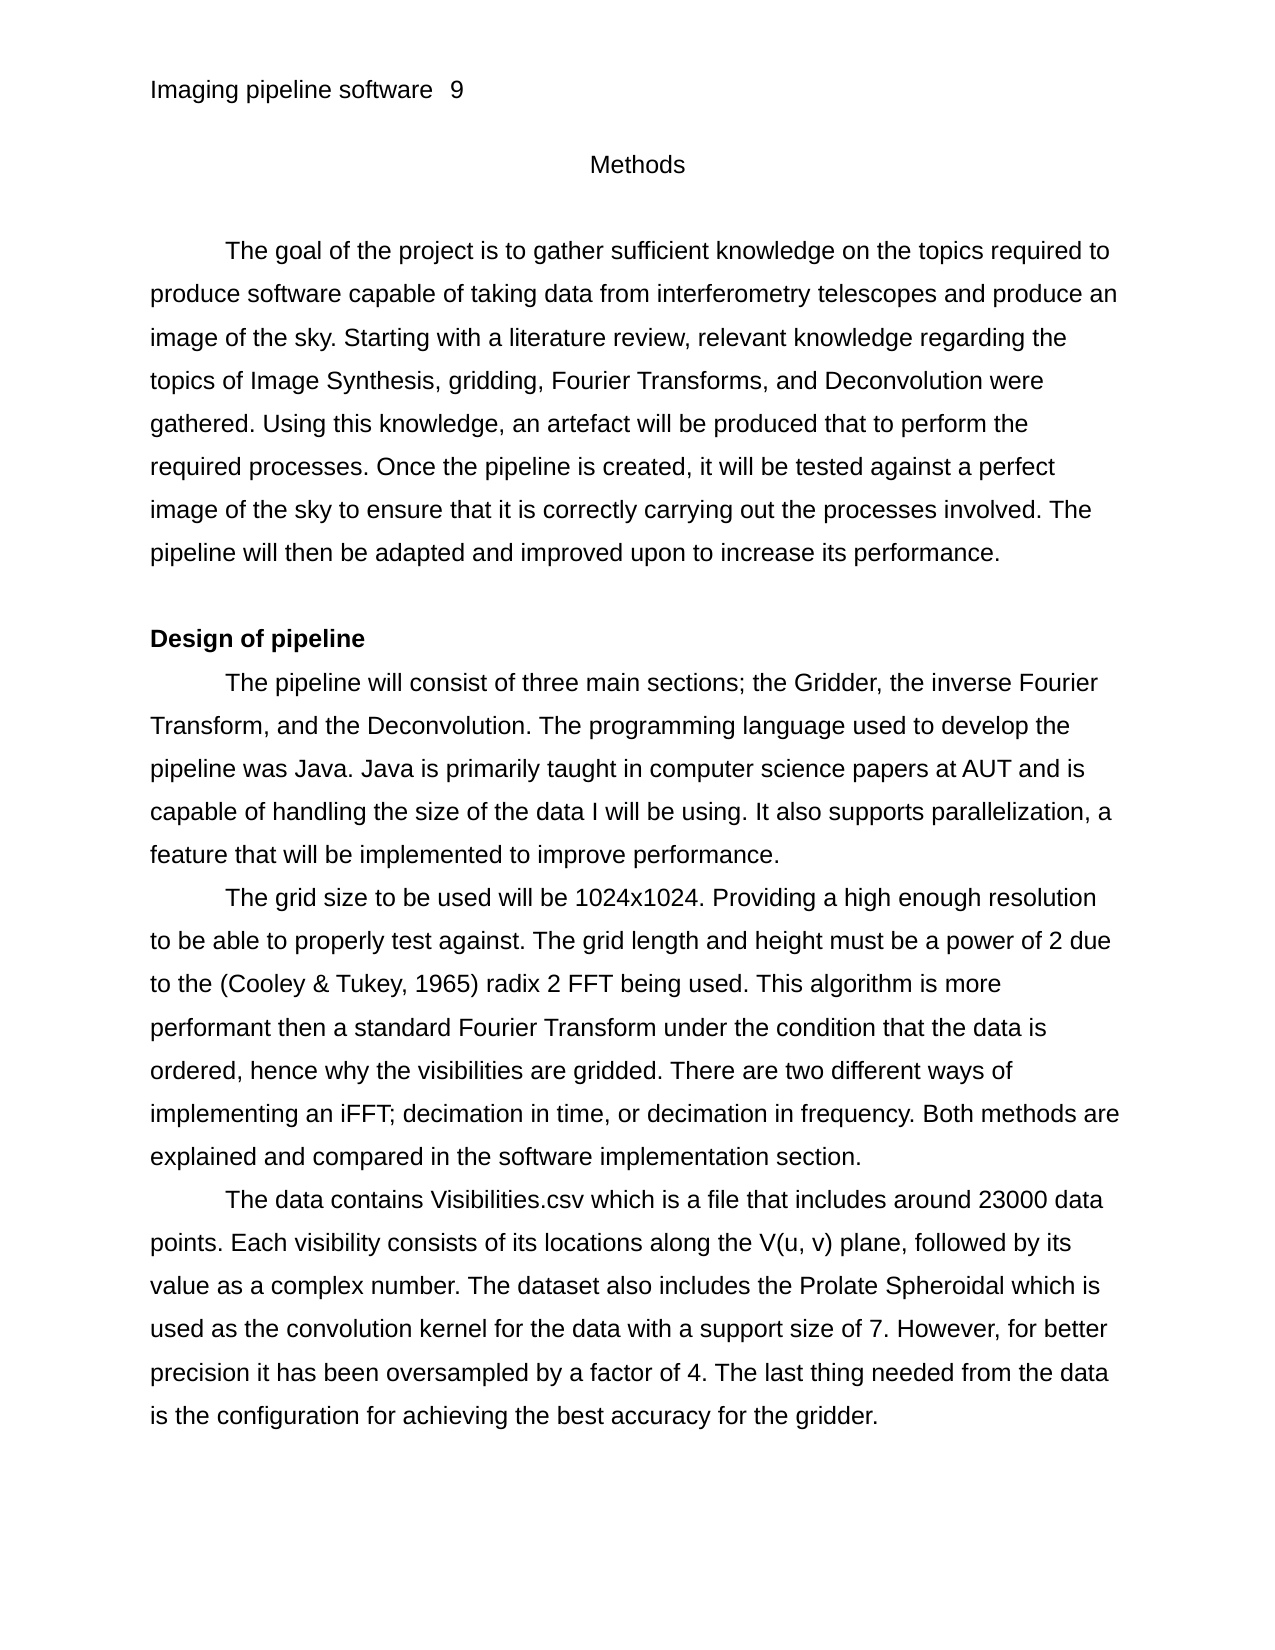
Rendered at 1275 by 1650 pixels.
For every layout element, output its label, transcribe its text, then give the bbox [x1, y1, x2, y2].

text The grid size to be used will be 1024x1024. Providing a high enough resolution to be able to properly test against. The grid length and height must be a power of 2 due to the radix 2 FFT being used. This algorithm is more performant then a standard Fourier Transform under the condition that the data is ordered, hence why the visibilities are gridded. There are two different ways of implementing an iFFT; decimation in time, or decimation in frequency. Both methods are explained and compared in the software implementation section. [150, 883, 1125, 1171]
title Methods [150, 150, 1125, 179]
text The data contains Visibilities.csv which is a file that includes around 23000 data points. Each visibility consists of its locations along the V(u, v) plane, followed by its value as a complex number. The dataset also includes the Prolate Spheroidal which is used as the convolution kernel for the data with a support size of 7. However, for better precision it has been oversampled by a factor of 4. The last thing needed from the data is the configuration for achieving the best accuracy for the gridder. [150, 1185, 1125, 1429]
text The goal of the project is to gather sufficient knowledge on the topics required to produce software capable of taking data from interferometry telescopes and produce an image of the sky. Starting with a literature review, relevant knowledge regarding the topics of Image Synthesis, gridding, Fourier Transforms, and Deconvolution were gathered. Using this knowledge, an artefact will be produced that to perform the required processes. Once the pipeline is created, it will be tested against a perfect image of the sky to ensure that it is correctly carrying out the processes involved. The pipeline will then be adapted and improved upon to increase its performance. [150, 236, 1125, 567]
text The pipeline will consist of three main sections; the Gridder, the inverse Fourier Transform, and the Deconvolution. The programming language used to develop the pipeline was Java. Java is primarily taught in computer science papers at AUT and is capable of handling the size of the data I will be using. It also supports parallelization, a feature that will be implemented to improve performance. [150, 667, 1125, 869]
subtitle Design of pipeline [150, 624, 1125, 653]
